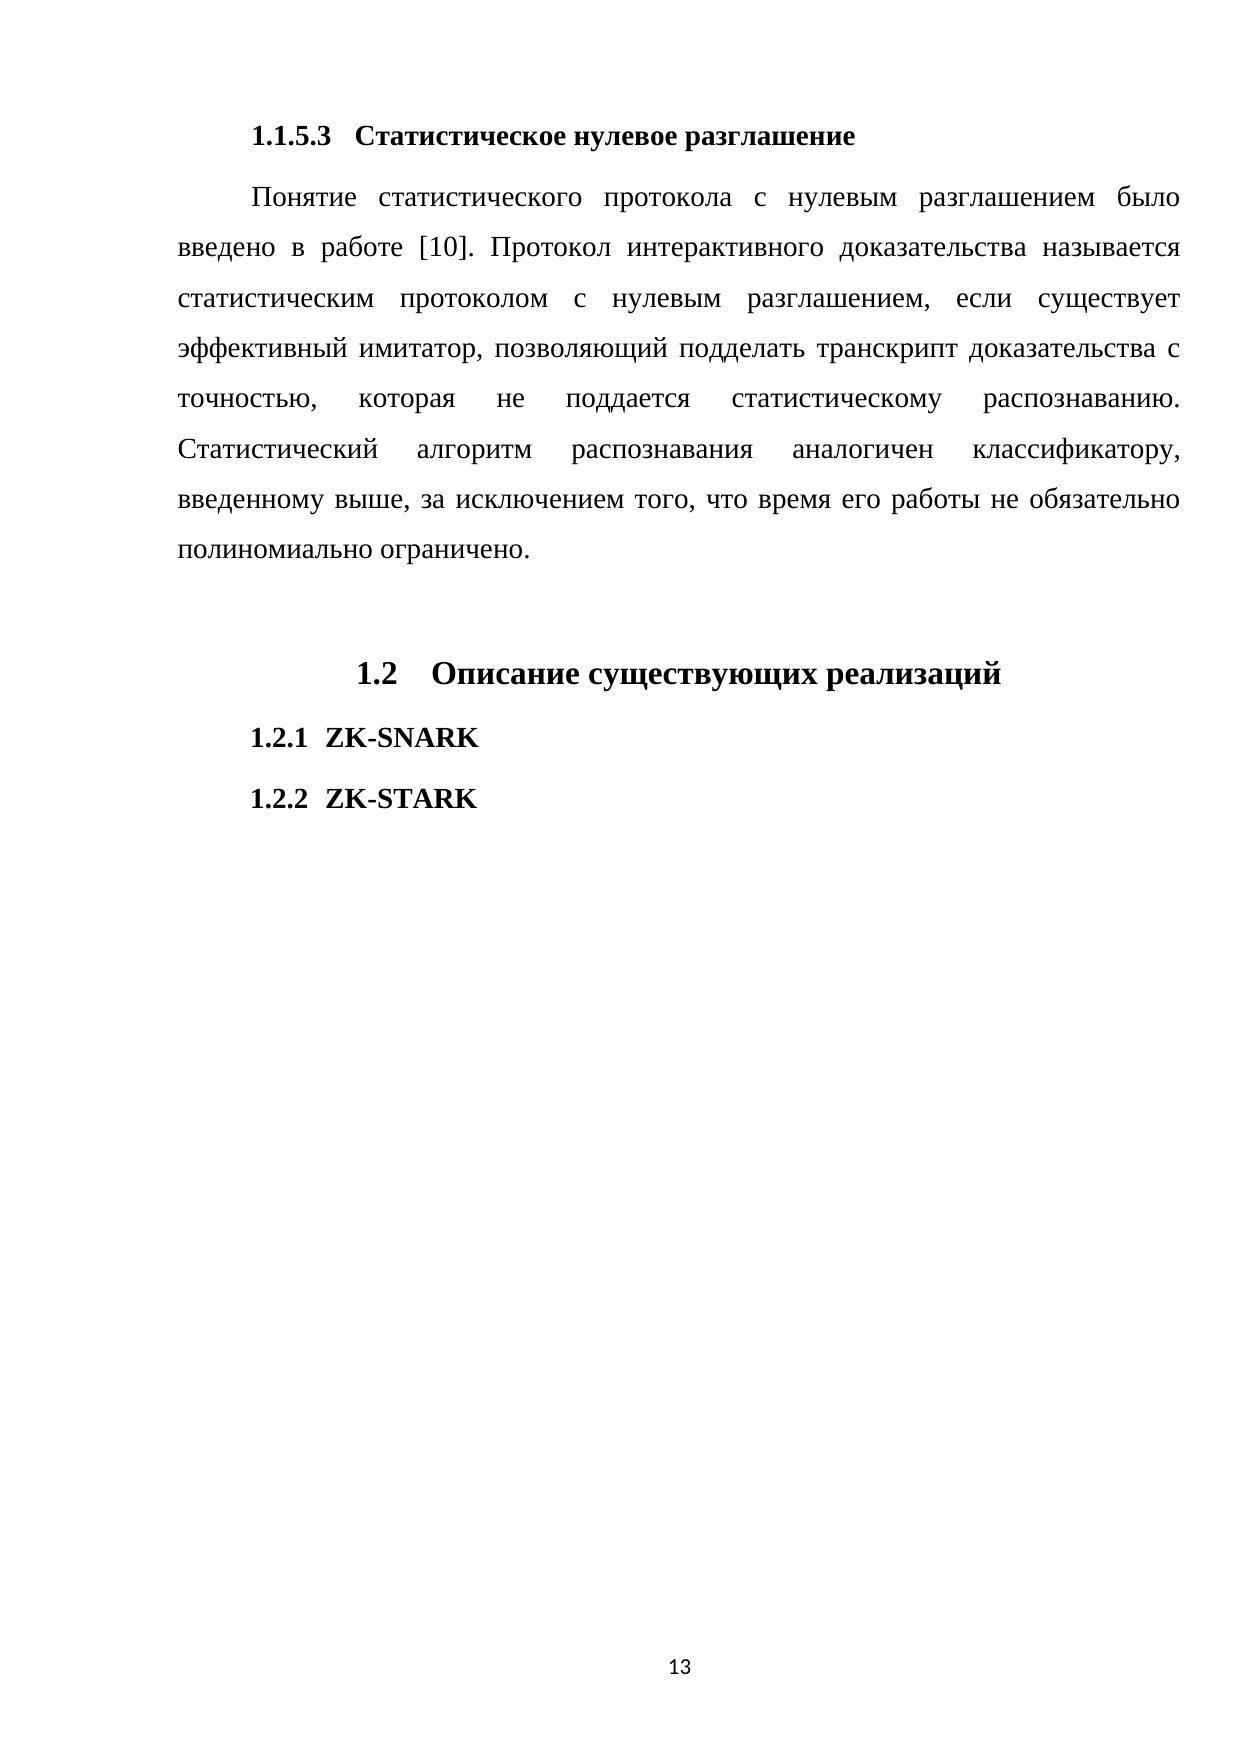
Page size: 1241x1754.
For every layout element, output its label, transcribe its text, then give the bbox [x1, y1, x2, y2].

subtitle Статистическое нулевое разглашение [251, 118, 1181, 152]
subtitle ZK-SNARK [250, 720, 1181, 753]
subtitle Описание существующих реализаций [176, 654, 1181, 692]
subtitle ZK-STARK [250, 781, 1181, 815]
text Понятие статистического протокола с нулевым разглашением было введено в работе [10]. Протокол интерактивного доказательства называется статистическим протоколом с нулевым разглашением, если существует эффективный имитатор, позволяющий подделать транскрипт доказательства с точностью, которая не поддается статистическому распознаванию. Статистический алгоритм распознавания аналогичен классификатору, введенному выше, за исключением того, что время его работы не обязательно полиномиально ограничено. [177, 179, 1181, 565]
